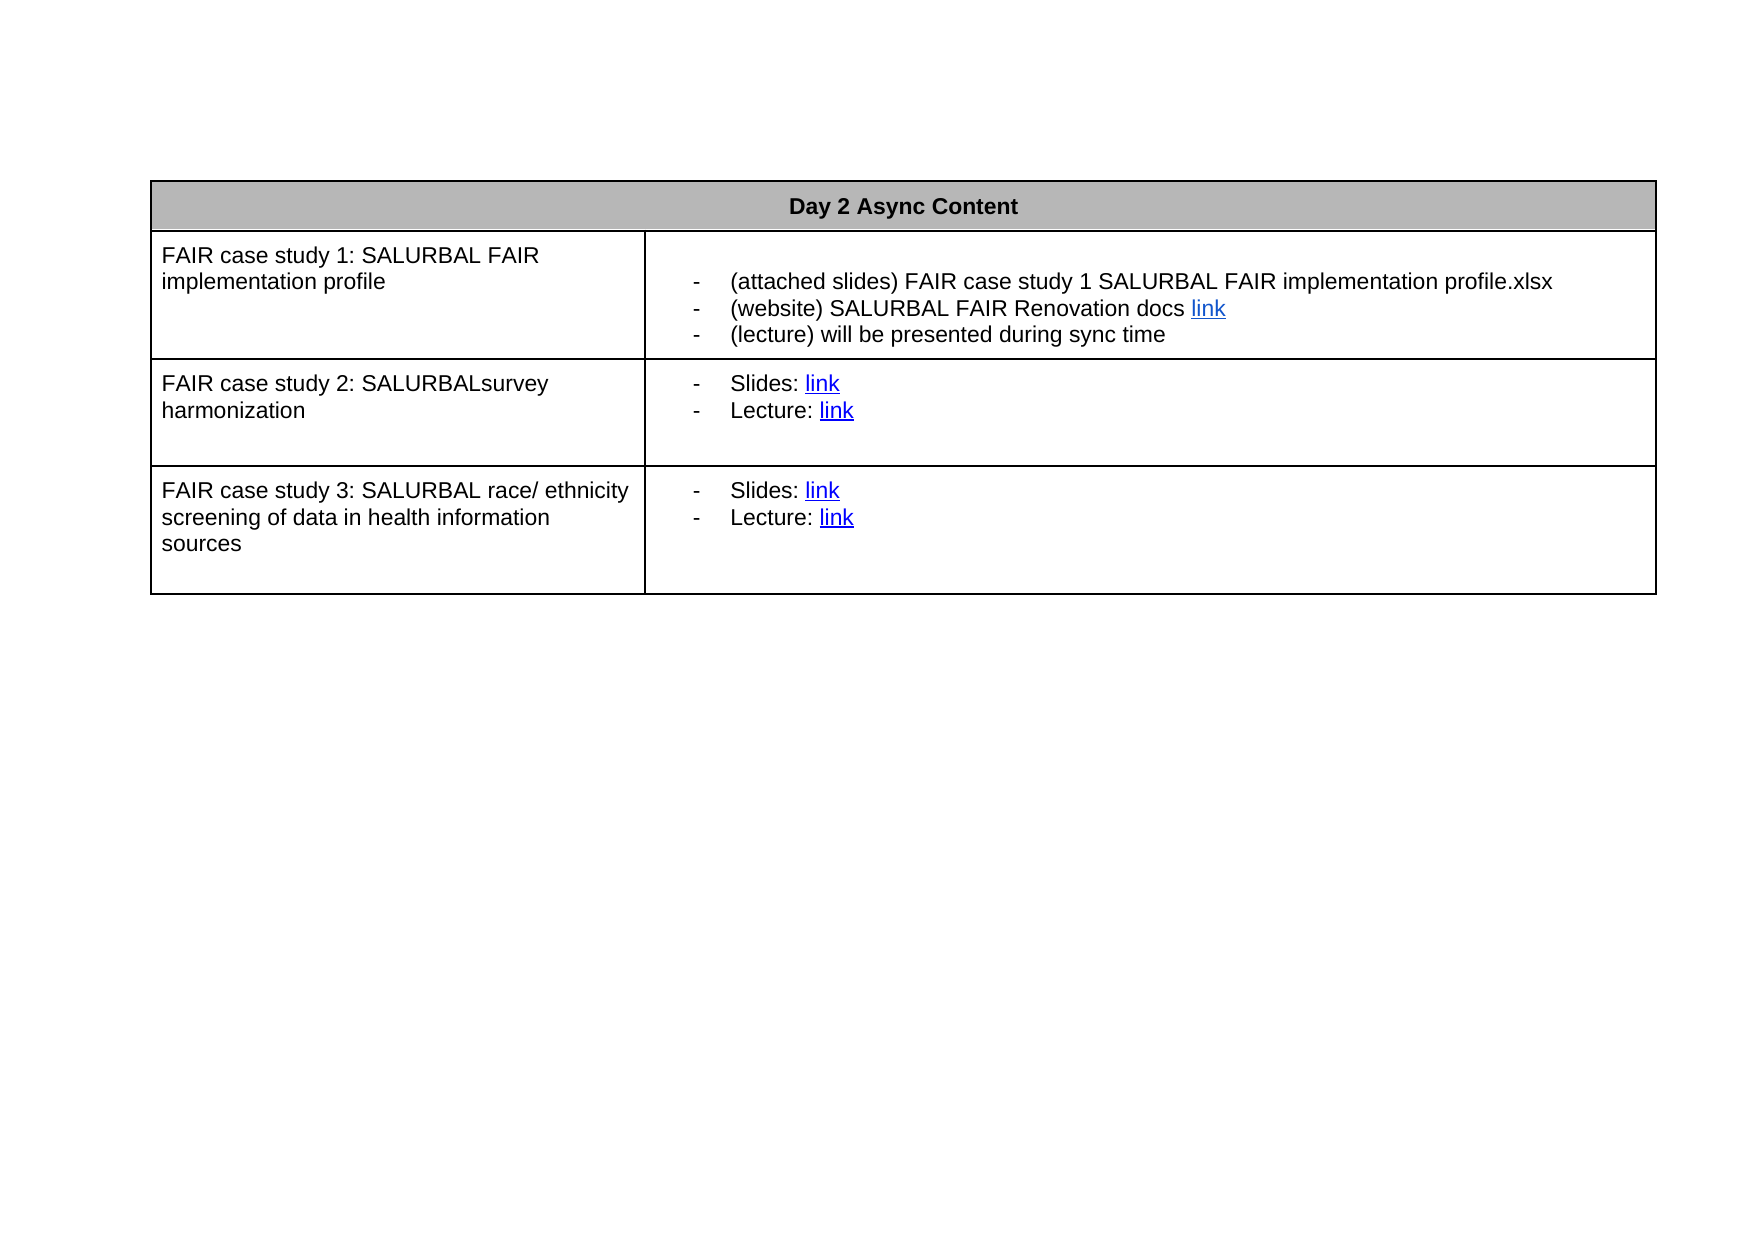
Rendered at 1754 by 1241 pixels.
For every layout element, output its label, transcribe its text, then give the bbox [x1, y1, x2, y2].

table_cell FAIR case study 1: SALURBAL FAIR implementation profile [152, 232, 644, 358]
table_cell FAIR case study 3: SALURBAL race/ ethnicity screening of data in health information sources [152, 467, 644, 593]
table_header Day 2 Async Content [152, 182, 1655, 229]
table_cell Slides: link Lecture: link [646, 360, 1655, 465]
table_cell (attached slides) FAIR case study 1 SALURBAL FAIR implementation profile.xlsx (website) SALURBAL FAIR Renovation docs link (lecture) will be presented during sync time [646, 232, 1655, 358]
table_cell FAIR case study 2: SALURBALsurvey harmonization [152, 360, 644, 465]
table_cell Slides: link Lecture: link [646, 467, 1655, 593]
